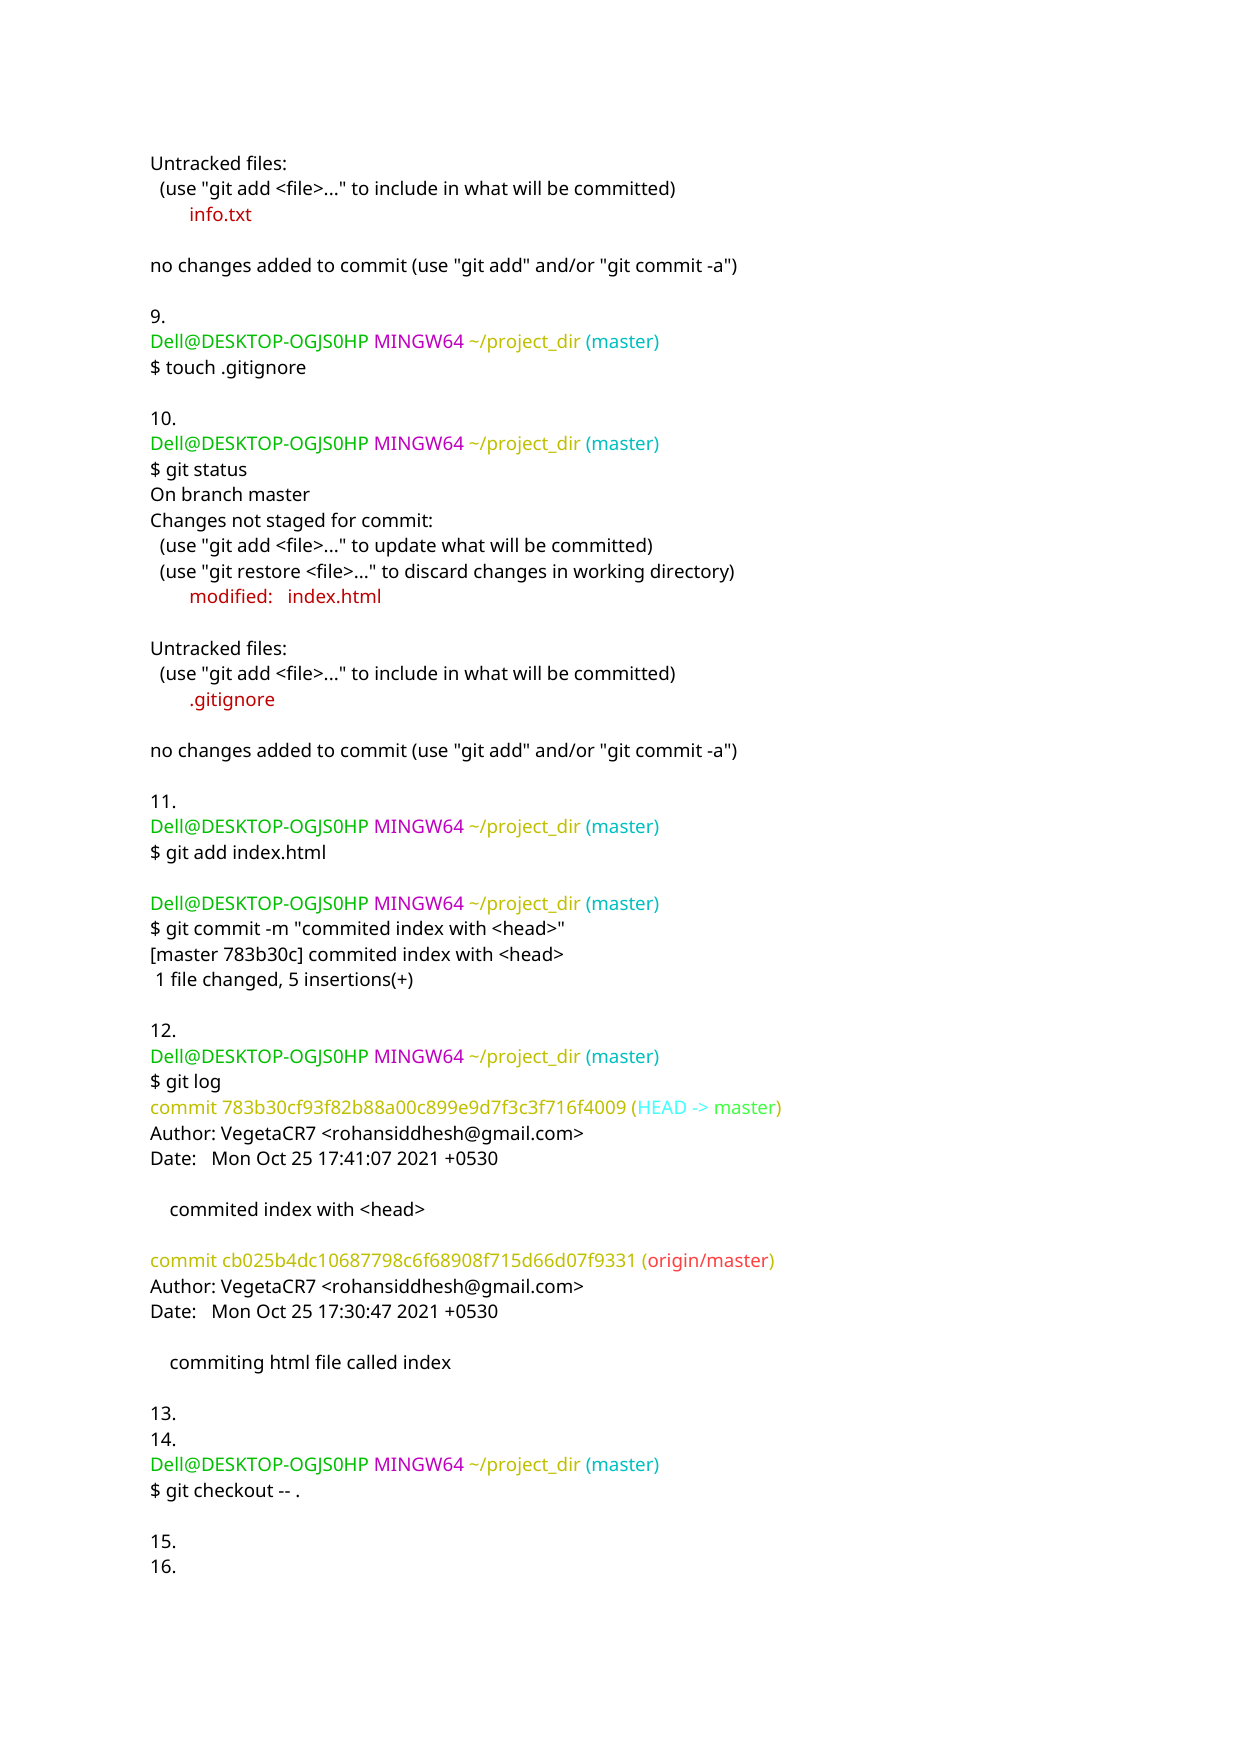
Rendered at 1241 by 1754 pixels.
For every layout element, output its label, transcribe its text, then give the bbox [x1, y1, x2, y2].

text Changes not staged for commit: [150, 507, 1090, 533]
text Dell@DESKTOP-OGJS0HP MINGW64 ~/project_dir (master) [150, 431, 1090, 456]
text $ git log [150, 1069, 1090, 1094]
text Dell@DESKTOP-OGJS0HP MINGW64 ~/project_dir (master) [150, 329, 1090, 354]
text 1 file changed, 5 insertions(+) [150, 967, 1090, 992]
text $ git checkout -- . [150, 1477, 1090, 1503]
text Dell@DESKTOP-OGJS0HP MINGW64 ~/project_dir (master) [150, 890, 1090, 916]
text Date: Mon Oct 25 17:41:07 2021 +0530 [150, 1145, 1090, 1171]
text On branch master [150, 482, 1090, 507]
text Dell@DESKTOP-OGJS0HP MINGW64 ~/project_dir (master) [150, 1043, 1090, 1069]
text Author: VegetaCR7 <rohansiddhesh@gmail.com> [150, 1120, 1090, 1145]
text (use "git add <file>..." to include in what will be committed) [150, 660, 1090, 686]
text Untracked files: [150, 635, 1090, 660]
text commit 783b30cf93f82b88a00c899e9d7f3c3f716f4009 (HEAD -> master) [150, 1094, 1090, 1120]
text Date: Mon Oct 25 17:30:47 2021 +0530 [150, 1298, 1090, 1324]
text commiting html file called index [150, 1349, 1090, 1375]
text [150, 1452, 1090, 1477]
text Untracked files: [150, 150, 1090, 176]
text 15. [150, 1528, 1090, 1554]
text (use "git add <file>..." to include in what will be committed) [150, 176, 1090, 201]
text no changes added to commit (use "git add" and/or "git commit -a") [150, 252, 1090, 278]
text 12. [150, 1018, 1090, 1043]
text $ git status [150, 456, 1090, 482]
text no changes added to commit (use "git add" and/or "git commit -a") [150, 737, 1090, 762]
text Author: VegetaCR7 <rohansiddhesh@gmail.com> [150, 1273, 1090, 1298]
text [master 783b30c] commited index with <head> [150, 941, 1090, 967]
text 10. [150, 405, 1090, 431]
text 13. [150, 1401, 1090, 1426]
text commited index with <head> [150, 1196, 1090, 1222]
text 14. [150, 1426, 1090, 1452]
text info.txt [150, 201, 1090, 227]
text (use "git restore <file>..." to discard changes in working directory) [150, 558, 1090, 584]
text .gitignore [150, 686, 1090, 711]
text commit cb025b4dc10687798c6f68908f715d66d07f9331 (origin/master) [150, 1247, 1090, 1273]
text 11. [150, 788, 1090, 813]
text 16. [150, 1554, 1090, 1579]
text Dell@DESKTOP-OGJS0HP MINGW64 ~/project_dir (master) [150, 813, 1090, 839]
text modified: index.html [150, 584, 1090, 609]
text 9. [150, 303, 1090, 329]
text $ git add index.html [150, 839, 1090, 864]
text $ touch .gitignore [150, 354, 1090, 380]
text (use "git add <file>..." to update what will be committed) [150, 533, 1090, 558]
text $ git commit -m "commited index with <head>" [150, 916, 1090, 941]
